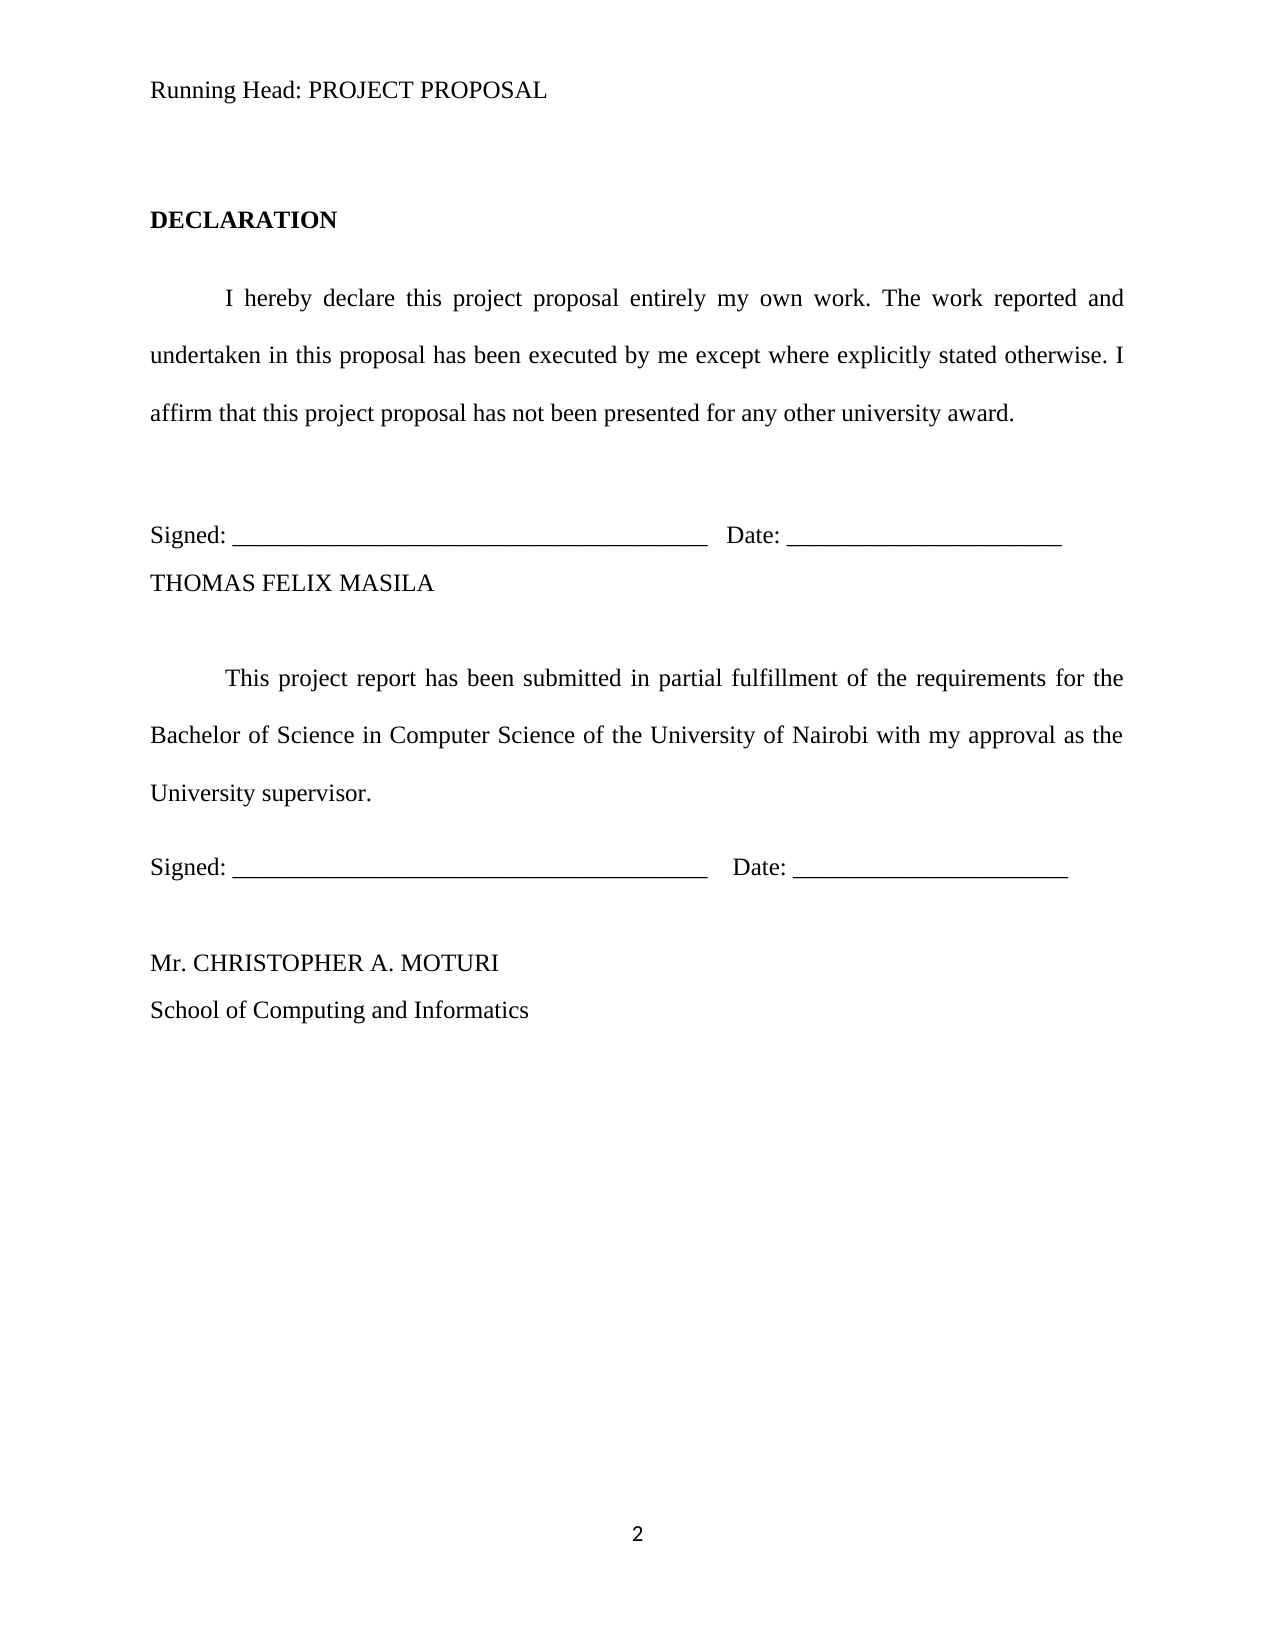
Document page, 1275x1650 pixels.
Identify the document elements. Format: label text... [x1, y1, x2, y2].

subtitle DECLARATION [150, 205, 1125, 234]
text THOMAS FELIX MASILA [150, 568, 1125, 596]
text This project report has been submitted in partial fulfillment of the requirements for the Bachelor of Science in Computer Science of the University of Nairobi with my approval as the University supervisor. [150, 663, 1125, 807]
text School of Computing and Informatics [150, 995, 1125, 1024]
text Mr. CHRISTOPHER A. MOTURI [150, 948, 1125, 976]
text I hereby declare this project proposal entirely my own work. The work reported and undertaken in this proposal has been executed by me except where explicitly stated otherwise. I affirm that this project proposal has not been presented for any other university award. [150, 283, 1125, 427]
text Signed: ______________________________________ Date: ______________________ [150, 852, 1125, 881]
text Signed: ______________________________________ Date: ______________________ [150, 520, 1125, 549]
